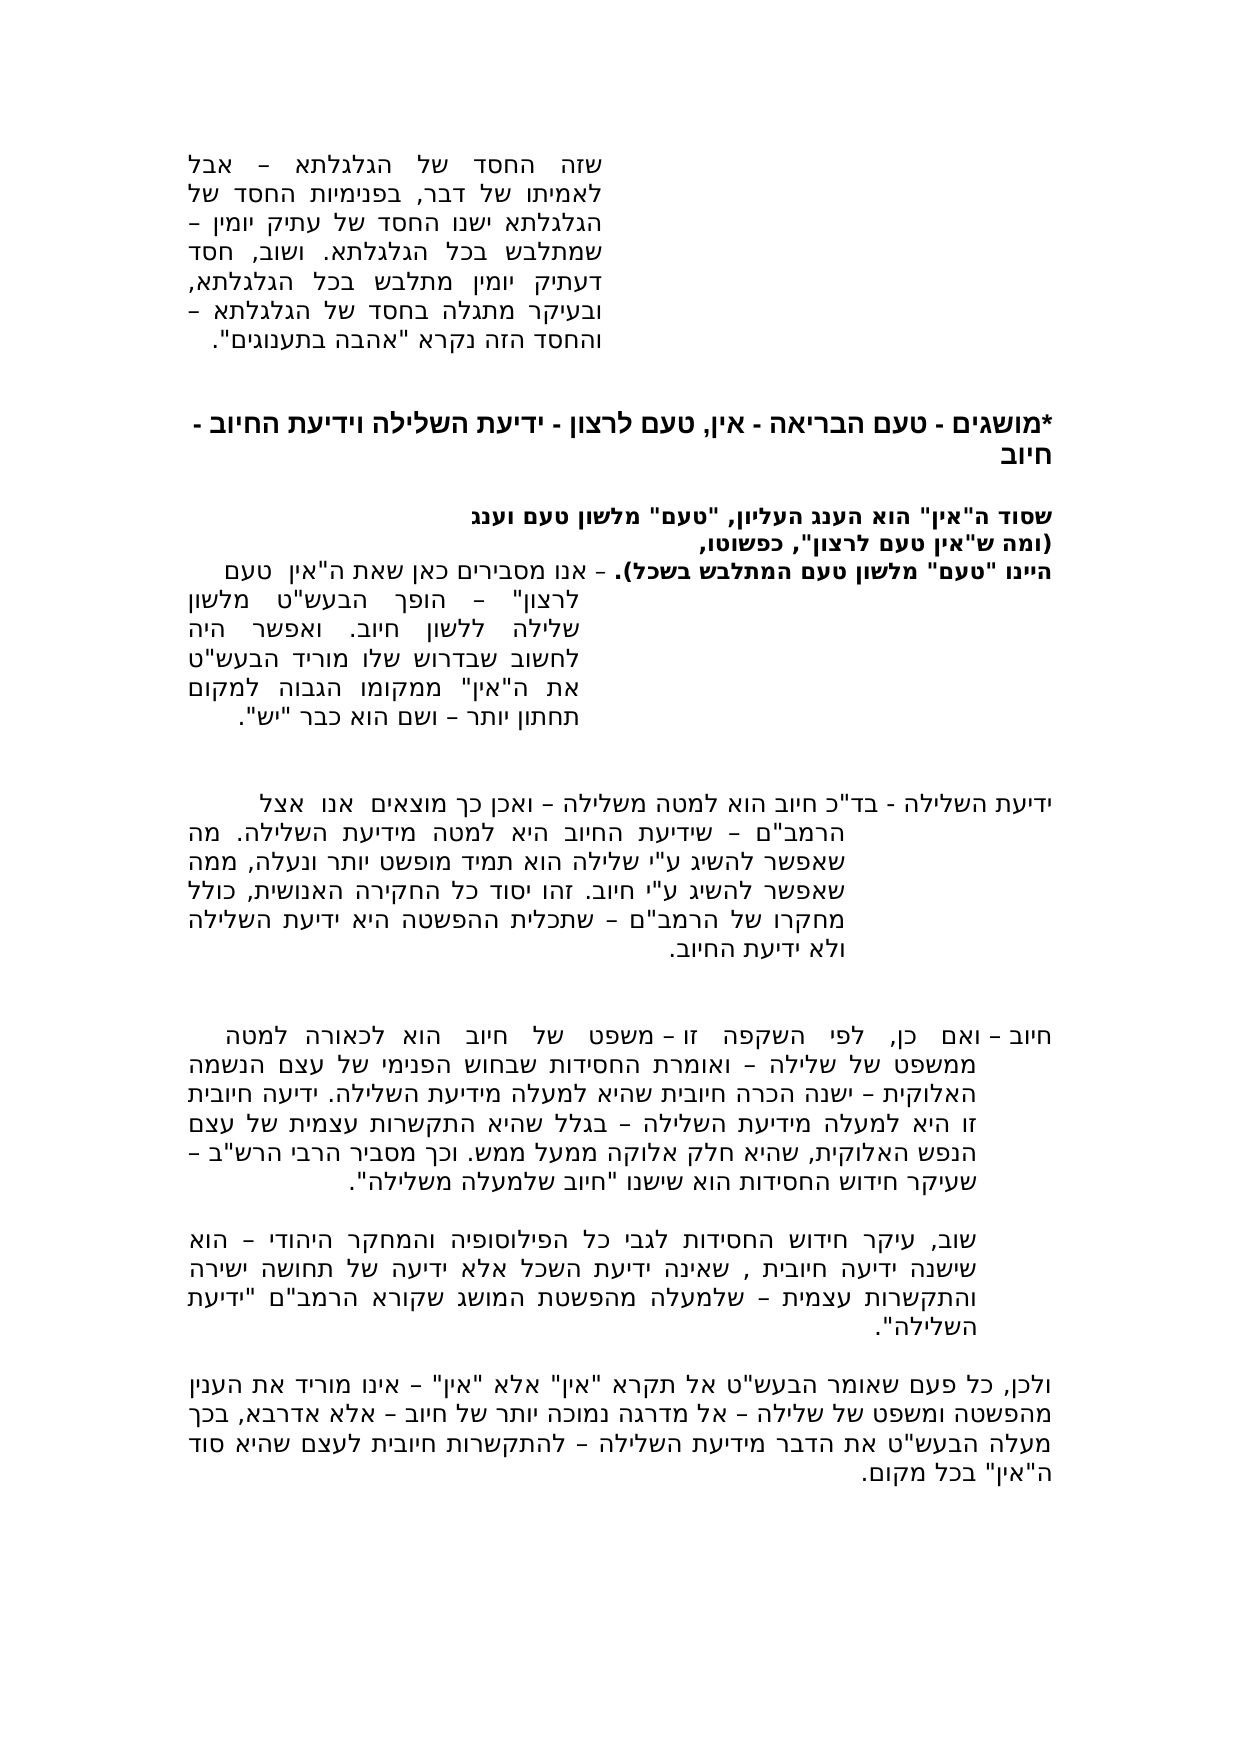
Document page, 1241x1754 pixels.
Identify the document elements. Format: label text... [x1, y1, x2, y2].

text שזה החסד של הגלגלתא – אבל לאמיתו של דבר, בפנימיות החסד של הגלגלתא ישנו החסד של עתיק יומין – שמתלבש בכל הגלגלתא. ושוב, חסד דעתיק יומין מתלבש בכל הגלגלתא, ובעיקר מתגלה בחסד של הגלגלתא – והחסד הזה נקרא "אהבה בתענוגים". [187, 150, 603, 354]
text שוב, עיקר חידוש החסידות לגבי כל הפילוסופיה והמחקר היהודי – הוא שישנה ידיעה חיובית , שאינה ידיעת השכל אלא ידיעה של תחושה ישירה והתקשרות עצמית – שלמעלה מהפשטת המושג שקורא הרמב"ם "ידיעת השלילה". [187, 1225, 978, 1342]
text הרמב"ם – שידיעת החיוב היא למטה מידיעת השלילה. מה שאפשר להשיג ע"י שלילה הוא תמיד מופשט יותר ונעלה, ממה שאפשר להשיג ע"י חיוב. זהו יסוד כל החקירה האנושית, כולל מחקרו של הרמב"ם – שתכלית ההפשטה היא ידיעת השלילה ולא ידיעת החיוב. [187, 818, 846, 964]
text ממשפט של שלילה – ואומרת החסידות שבחוש הפנימי של עצם הנשמה האלוקית – ישנה הכרה חיובית שהיא למעלה מידיעת השלילה. ידיעה חיובית זו היא למעלה מידיעת השלילה – בגלל שהיא התקשרות עצמית של עצם הנפש האלוקית, שהיא חלק אלוקה ממעל ממש. וכך מסביר הרבי הרש"ב – שעיקר חידוש החסידות הוא שישנו "חיוב שלמעלה משלילה". [187, 1051, 978, 1196]
text היינו "טעם" מלשון טעם המתלבש בשכל). – אנו מסבירים כאן שאת ה"אין טעם [187, 556, 1053, 586]
text ידיעת השלילה - בד"כ חיוב הוא למטה משלילה – ואכן כך מוצאים אנו אצל [187, 789, 1053, 818]
subtitle *מושגים - טעם הבריאה - אין, טעם לרצון - ידיעת השלילה וידיעת החיוב - חיוב [187, 408, 1053, 470]
text חיוב – ואם כן, לפי השקפה זו – משפט של חיוב הוא לכאורה למטה [187, 1021, 1053, 1051]
text ולכן, כל פעם שאומר הבעש"ט אל תקרא "אין" אלא "אין" – אינו מוריד את הענין מהפשטה ומשפט של שלילה – אל מדרגה נמוכה יותר של חיוב – אלא אדרבא, בכך מעלה הבעש"ט את הדבר מידיעת השלילה – להתקשרות חיובית לעצם שהיא סוד ה"אין" בכל מקום. [187, 1371, 1053, 1487]
text שסוד ה"אין" הוא הענג העליון, "טעם" מלשון טעם וענג [187, 503, 1053, 530]
text לרצון" – הופך הבעש"ט מלשון שלילה ללשון חיוב. ואפשר היה לחשוב שבדרוש שלו מוריד הבעש"ט את ה"אין" ממקומו הגבוה למקום תחתון יותר – ושם הוא כבר "יש". [187, 586, 580, 731]
text (ומה ש"אין טעם לרצון", כפשוטו, [187, 530, 1053, 556]
